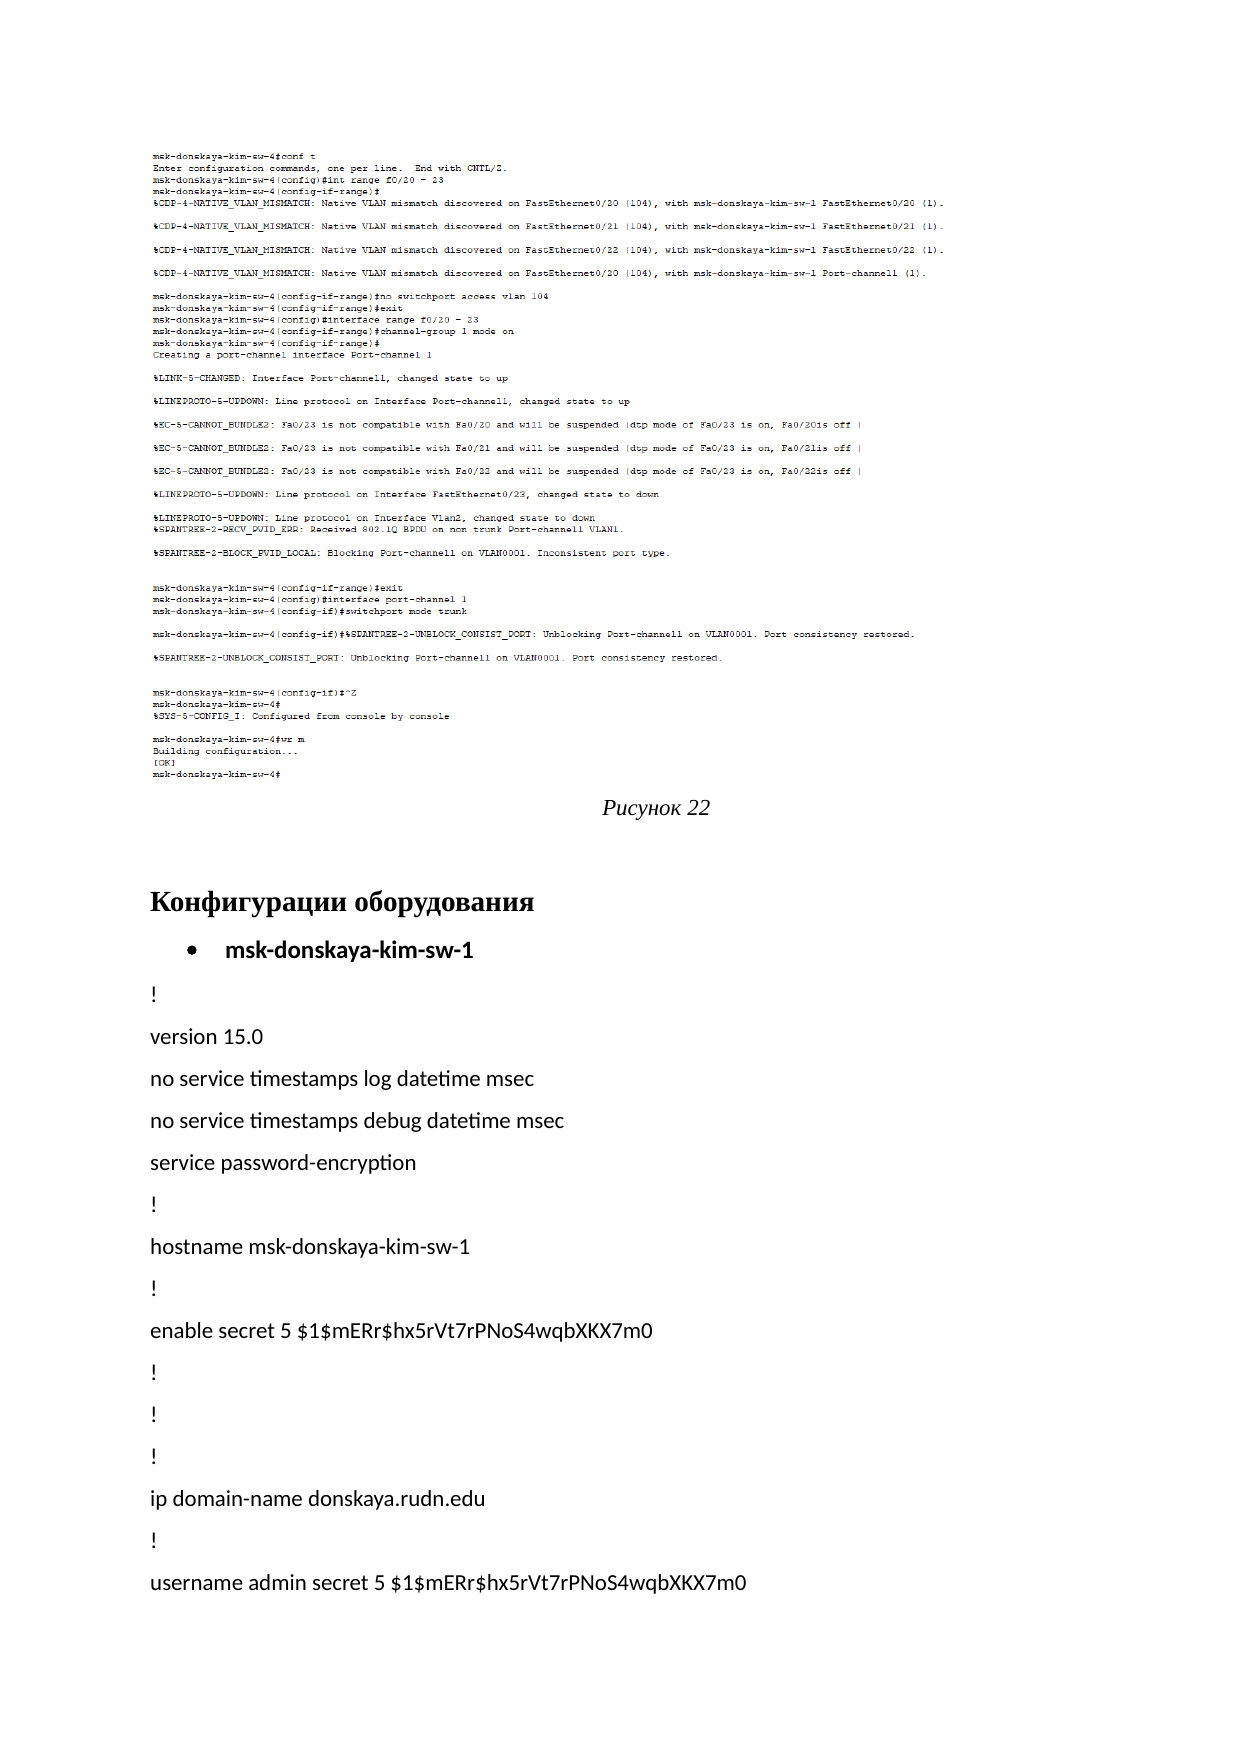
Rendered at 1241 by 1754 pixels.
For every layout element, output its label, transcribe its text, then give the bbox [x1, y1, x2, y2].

text no service timestamps debug datetime msec [150, 1106, 1090, 1134]
picture [150, 150, 1091, 780]
text ! [150, 1190, 1090, 1218]
text enable secret 5 $1$mERr$hx5rVt7rPNoS4wqbXKX7m0 [150, 1316, 1090, 1344]
text username admin secret 5 $1$mERr$hx5rVt7rPNoS4wqbXKX7m0 [150, 1568, 1090, 1596]
list msk-donskaya-kim-sw-1 [187, 934, 1090, 965]
text no service timestamps log datetime msec [150, 1064, 1090, 1092]
text ! [150, 980, 1090, 1008]
text Рисунок 22 [150, 794, 1090, 820]
text service password-encryption [150, 1148, 1090, 1176]
text hostname msk-donskaya-kim-sw-1 [150, 1232, 1090, 1260]
text version 15.0 [150, 1022, 1090, 1050]
text ! [150, 1358, 1090, 1386]
text ! [150, 1526, 1090, 1554]
text ! [150, 1274, 1090, 1302]
text Конфигурации оборудования [150, 884, 1090, 918]
text ip domain-name donskaya.rudn.edu [150, 1484, 1090, 1512]
text ! [150, 1400, 1090, 1428]
text ! [150, 1442, 1090, 1470]
